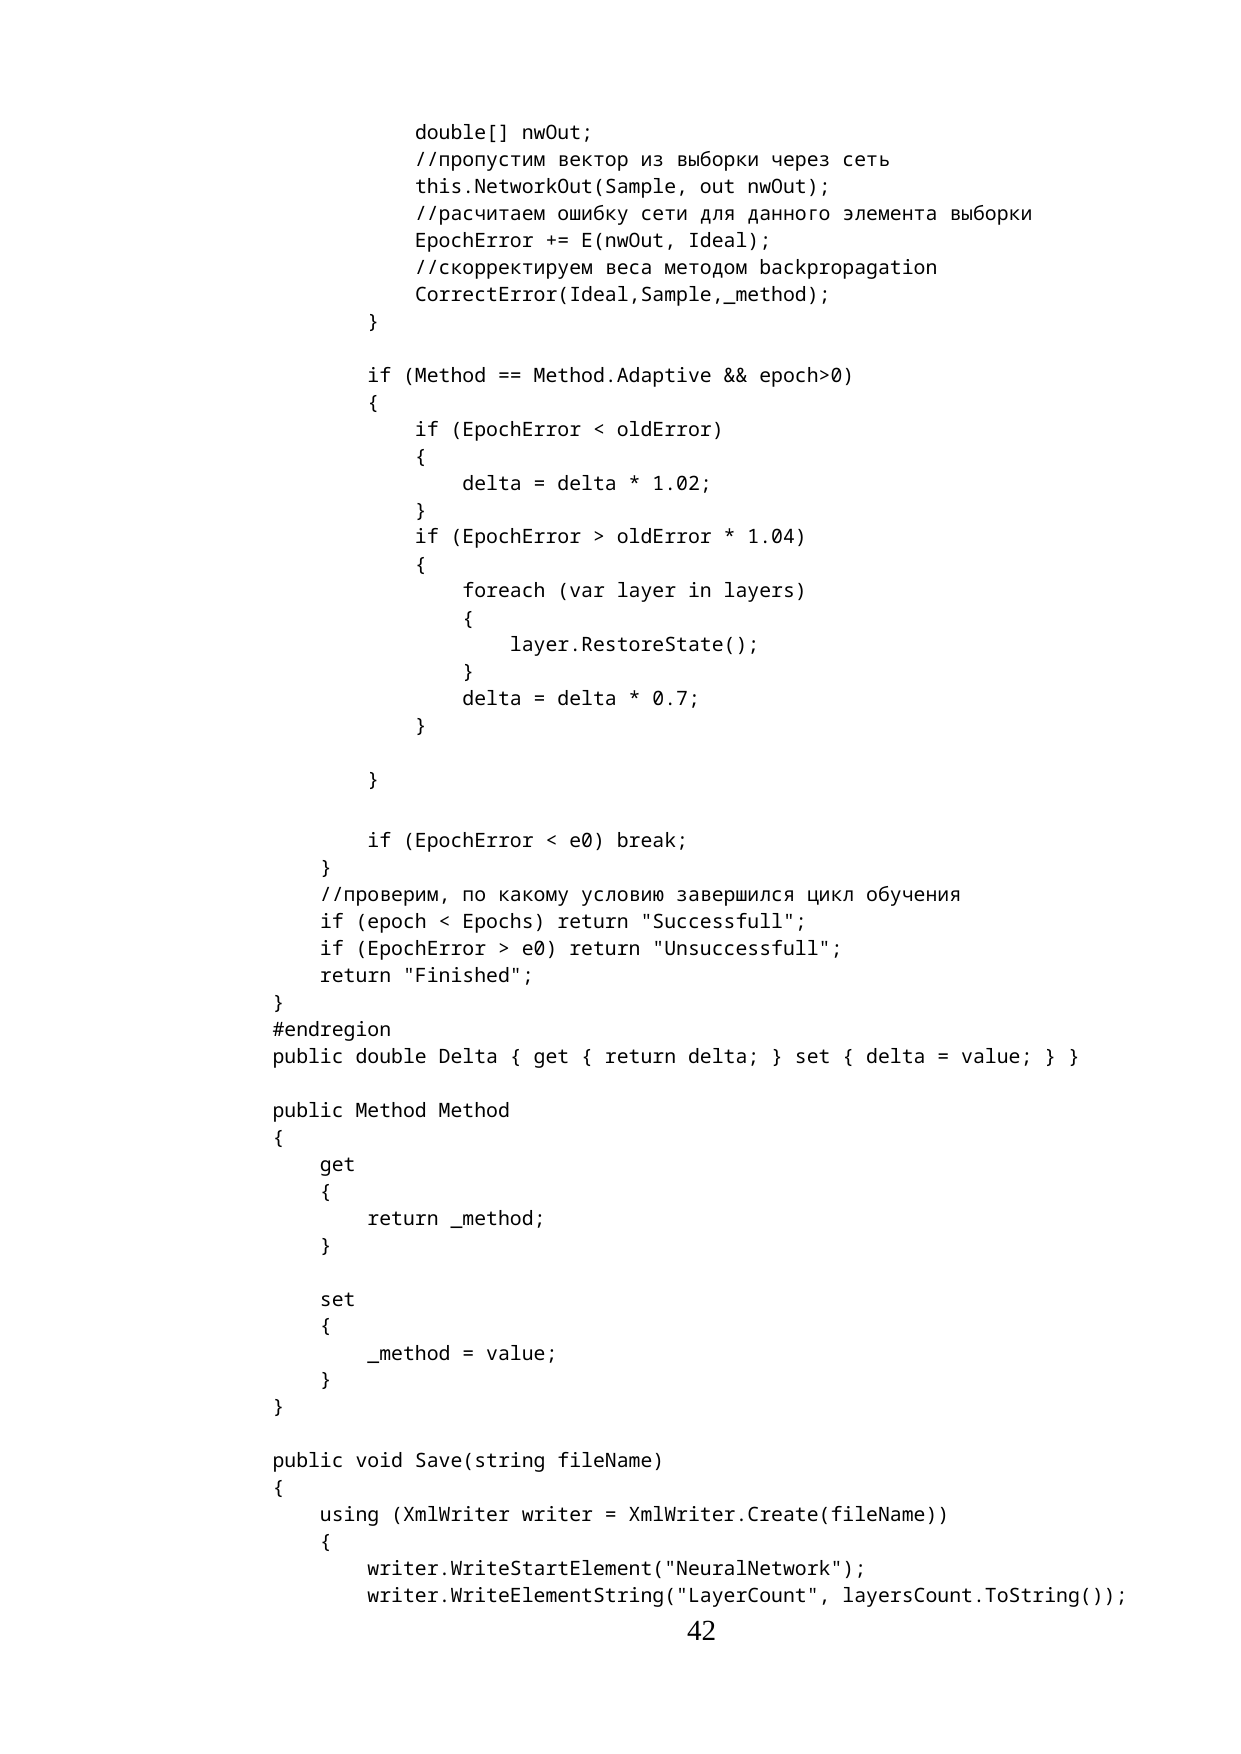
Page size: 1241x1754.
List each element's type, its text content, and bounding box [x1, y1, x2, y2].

text { [177, 604, 1152, 631]
text if (EpochError > e0) return "Unsuccessfull"; [177, 934, 1152, 961]
text } [177, 496, 1152, 523]
text if (epoch < Epochs) return "Successfull"; [177, 907, 1152, 934]
text this.NetworkOut(Sample, out nwOut); [177, 172, 1152, 199]
text writer.WriteStartElement("NeuralNetwork"); [177, 1554, 1152, 1582]
text public Method Method [177, 1096, 1152, 1123]
text get [177, 1150, 1152, 1177]
text { [177, 442, 1152, 469]
text { [177, 1528, 1152, 1554]
text return _method; [177, 1204, 1152, 1231]
text } [177, 988, 1152, 1015]
text using (XmlWriter writer = XmlWriter.Create(fileName)) [177, 1501, 1152, 1528]
text } [177, 307, 1152, 334]
text delta = delta * 0.7; [177, 685, 1152, 712]
text } [177, 853, 1152, 880]
text public void Save(string fileName) [177, 1447, 1152, 1474]
text layer.RestoreState(); [177, 631, 1152, 658]
text if (EpochError < oldError) [177, 415, 1152, 442]
text //пропустим вектор из выборки через сеть [177, 145, 1152, 172]
text { [177, 1312, 1152, 1339]
text _method = value; [177, 1339, 1152, 1366]
text writer.WriteElementString("LayerCount", layersCount.ToString()); [177, 1582, 1152, 1608]
text //проверим, по какому условию завершился цикл обучения [177, 880, 1152, 907]
text } [177, 1366, 1152, 1393]
text { [177, 1177, 1152, 1204]
text { [177, 550, 1152, 577]
text { [177, 1474, 1152, 1501]
text CorrectError(Ideal,Sample,_method); [177, 280, 1152, 307]
text } [177, 712, 1152, 739]
text } [177, 1231, 1152, 1258]
text { [177, 1123, 1152, 1150]
text if (Method == Method.Adaptive && epoch>0) [177, 361, 1152, 388]
text } [177, 766, 1152, 793]
text { [177, 388, 1152, 415]
text set [177, 1285, 1152, 1312]
text double[] nwOut; [177, 118, 1152, 145]
text //скорректируем веса методом backpropagation [177, 253, 1152, 280]
text delta = delta * 1.02; [177, 469, 1152, 496]
text return "Finished"; [177, 961, 1152, 988]
text public double Delta { get { return delta; } set { delta = value; } } [177, 1042, 1152, 1069]
text } [177, 1393, 1152, 1420]
text if (EpochError > oldError * 1.04) [177, 523, 1152, 550]
text } [177, 658, 1152, 685]
text foreach (var layer in layers) [177, 577, 1152, 604]
text EpochError += E(nwOut, Ideal); [177, 226, 1152, 253]
text if (EpochError < e0) break; [177, 826, 1152, 853]
text #endregion [177, 1015, 1152, 1042]
text //расчитаем ошибку сети для данного элемента выборки [177, 199, 1152, 226]
